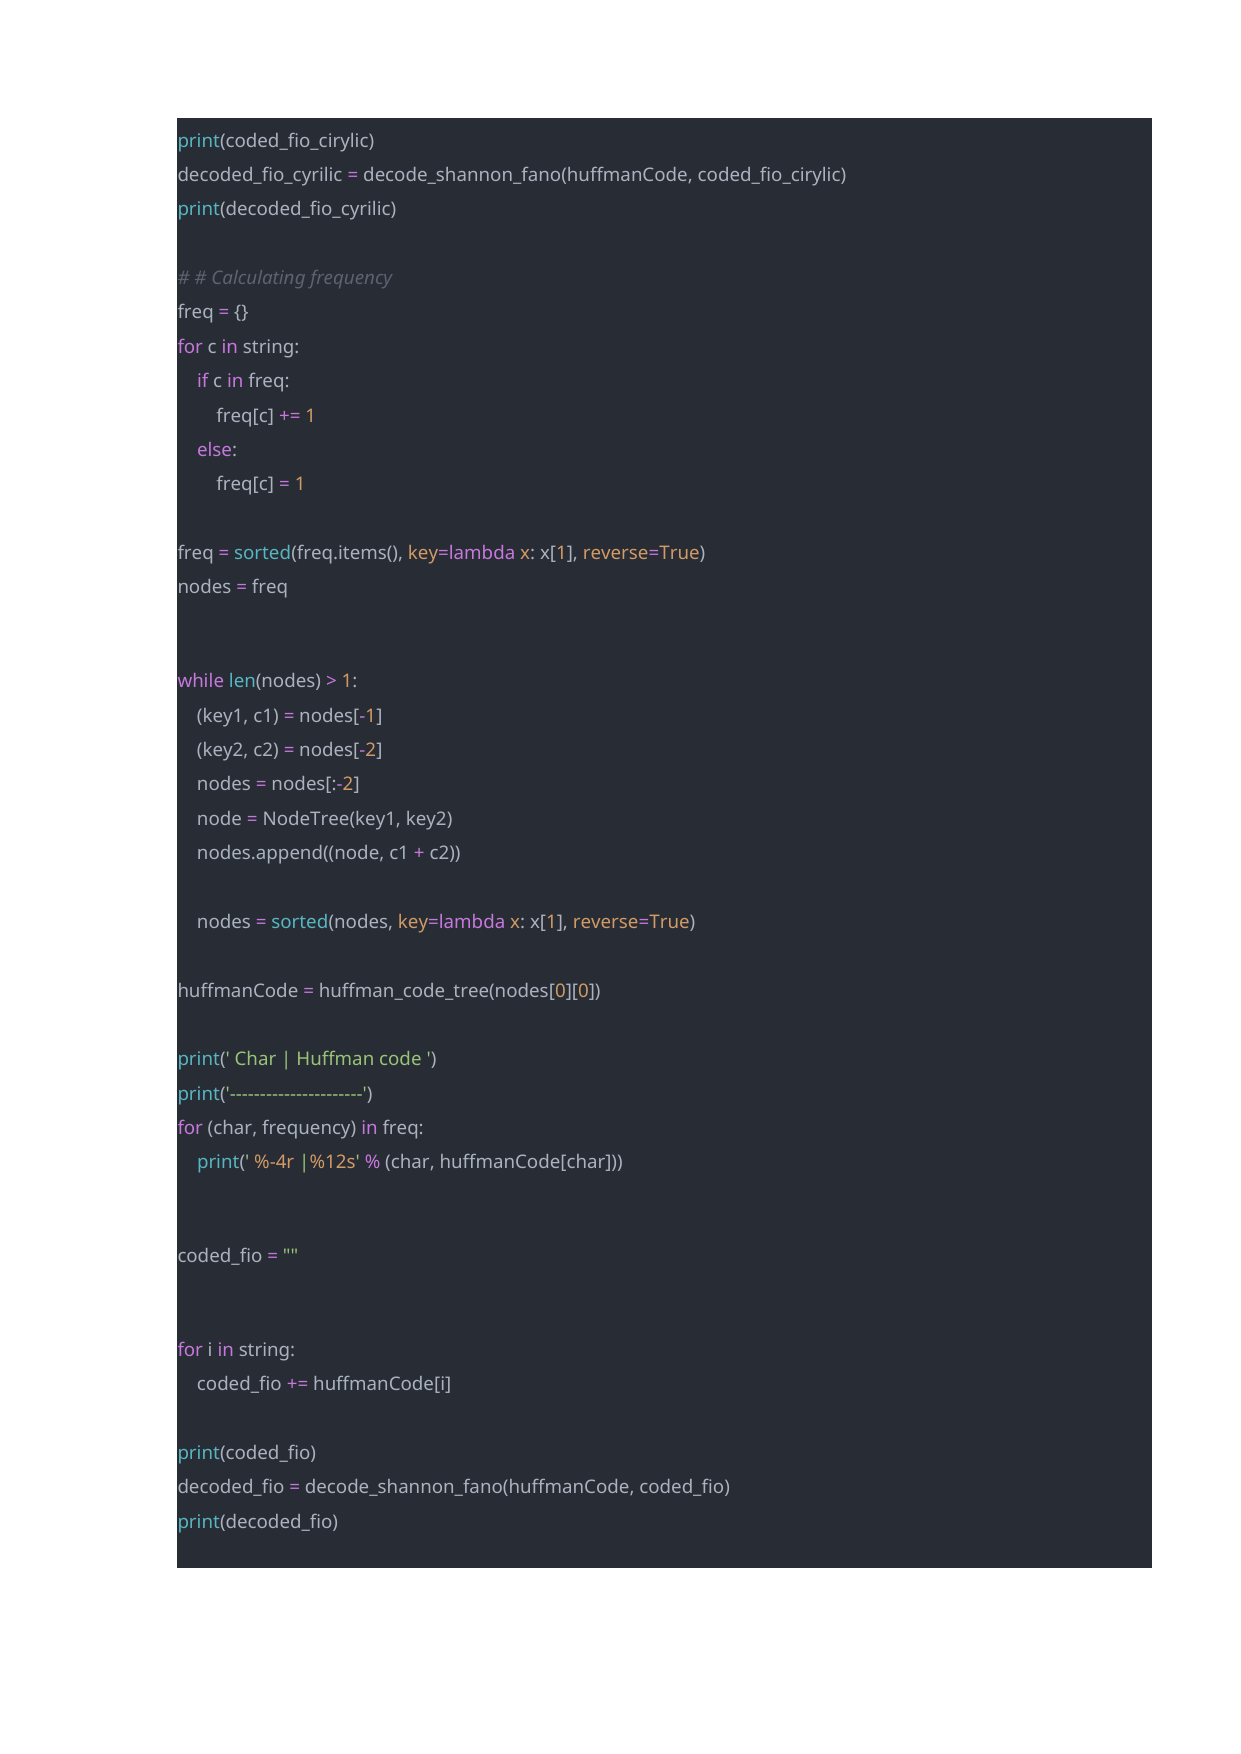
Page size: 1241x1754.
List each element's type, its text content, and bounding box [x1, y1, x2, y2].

text freq[c] += 1 [177, 393, 1152, 427]
text decoded_fio_cyrilic = decode_shannon_fano(huffmanCode, coded_fio_cirylic) [177, 152, 1152, 187]
text nodes = nodes[:-2] [177, 762, 1152, 796]
text nodes = sorted(nodes, key=lambda x: x[1], reverse=True) [177, 899, 1152, 934]
text freq[c] = 1 [177, 462, 1152, 496]
text # # Calculating frequency [177, 256, 1152, 290]
text freq = {} [177, 290, 1152, 324]
text print(' Char | Huffman code ') [177, 1037, 1152, 1071]
text print(decoded_fio_cyrilic) [177, 187, 1152, 221]
text print(' %-4r |%12s' % (char, huffmanCode[char])) [177, 1140, 1152, 1174]
text coded_fio += huffmanCode[i] [177, 1362, 1152, 1396]
text (key2, c2) = nodes[-2] [177, 727, 1152, 762]
text node = NodeTree(key1, key2) [177, 796, 1152, 831]
text print('----------------------') [177, 1071, 1152, 1106]
text freq = sorted(freq.items(), key=lambda x: x[1], reverse=True) [177, 531, 1152, 565]
text if c in freq: [177, 359, 1152, 393]
text print(coded_fio_cirylic) [177, 118, 1152, 152]
text nodes.append((node, c1 + c2)) [177, 831, 1152, 865]
text (key1, c1) = nodes[-1] [177, 693, 1152, 727]
text print(decoded_fio) [177, 1499, 1152, 1534]
text for (char, frequency) in freq: [177, 1106, 1152, 1140]
text huffmanCode = huffman_code_tree(nodes[0][0]) [177, 968, 1152, 1002]
text for i in string: [177, 1327, 1152, 1362]
text print(coded_fio) [177, 1431, 1152, 1465]
text coded_fio = "" [177, 1234, 1152, 1268]
text while len(nodes) > 1: [177, 659, 1152, 693]
text else: [177, 427, 1152, 462]
text for c in string: [177, 324, 1152, 359]
text nodes = freq [177, 565, 1152, 599]
text decoded_fio = decode_shannon_fano(huffmanCode, coded_fio) [177, 1465, 1152, 1499]
